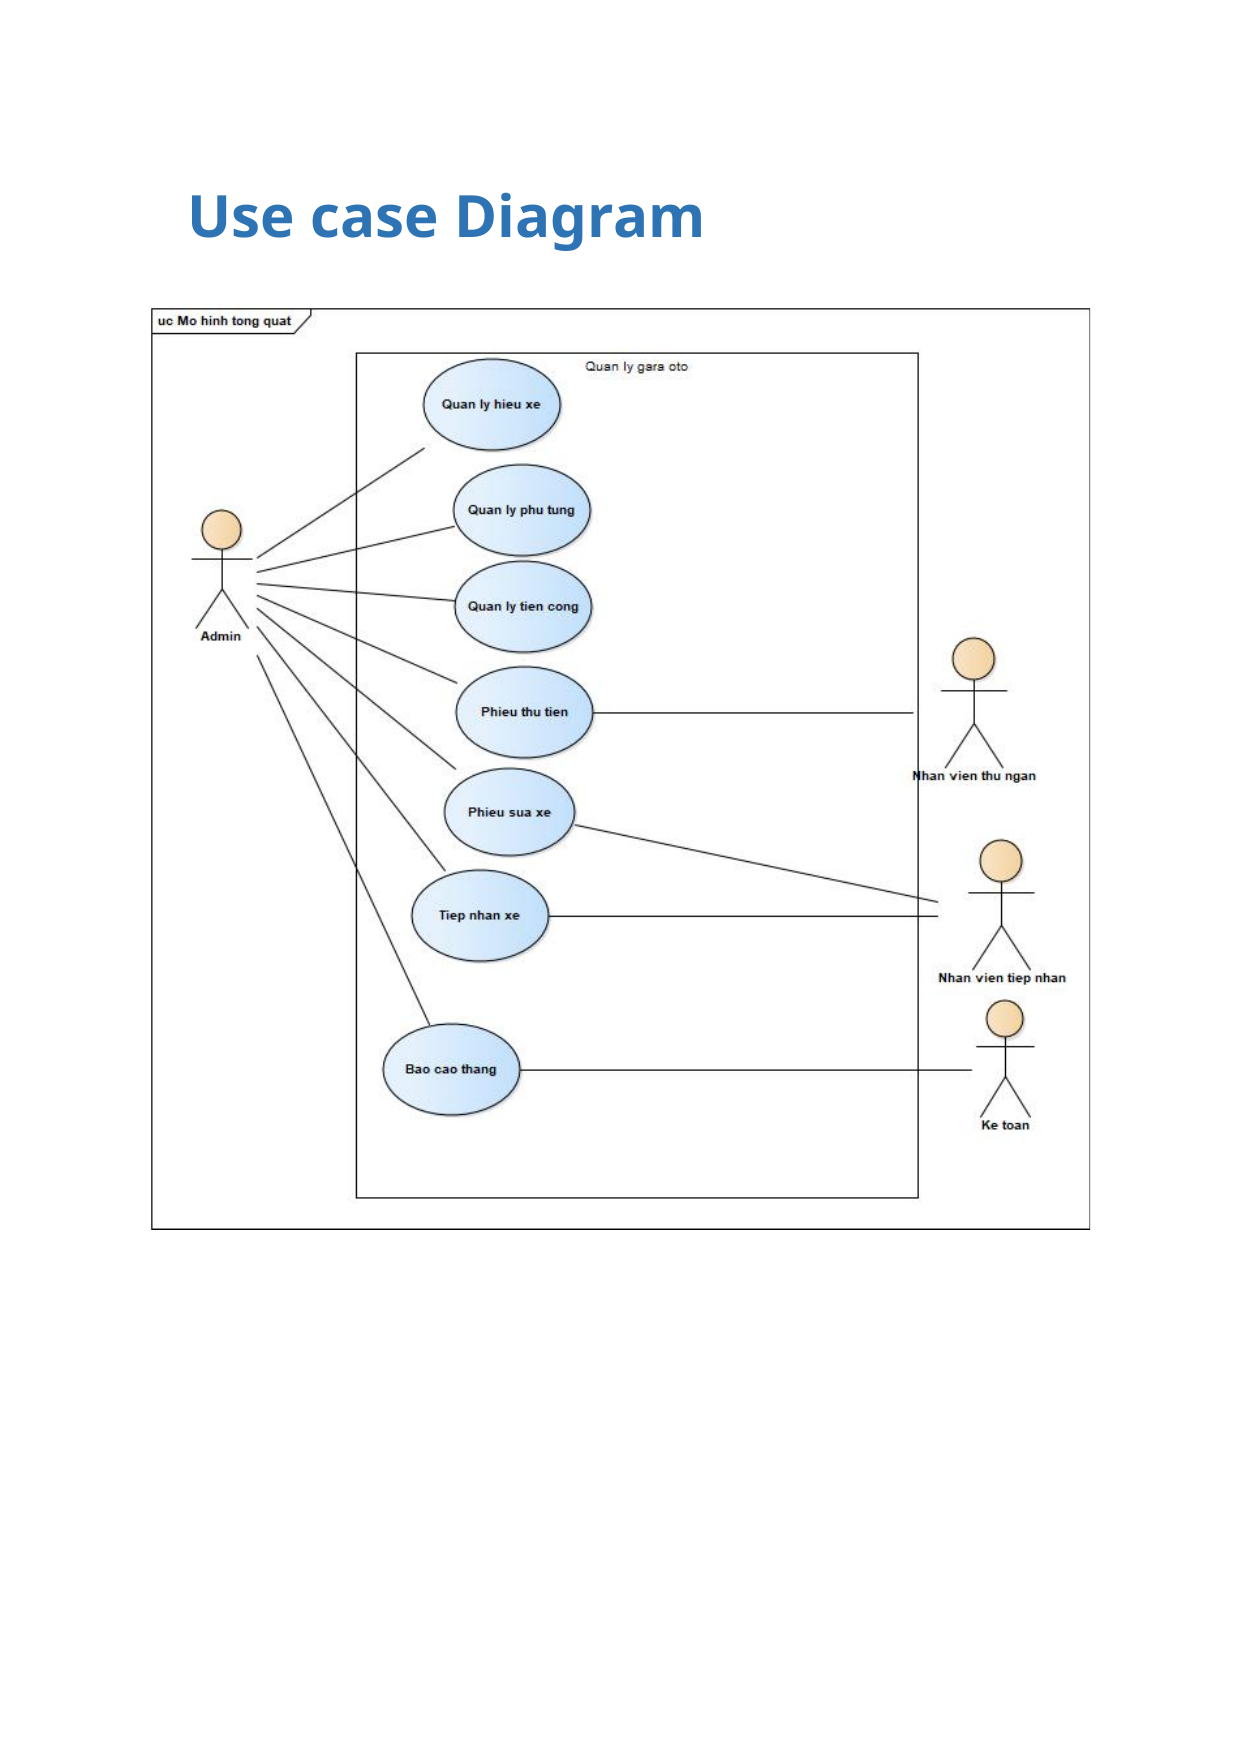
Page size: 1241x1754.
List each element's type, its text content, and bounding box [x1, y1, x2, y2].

subtitle Use case Diagram [187, 175, 1090, 254]
picture [150, 307, 1091, 1230]
